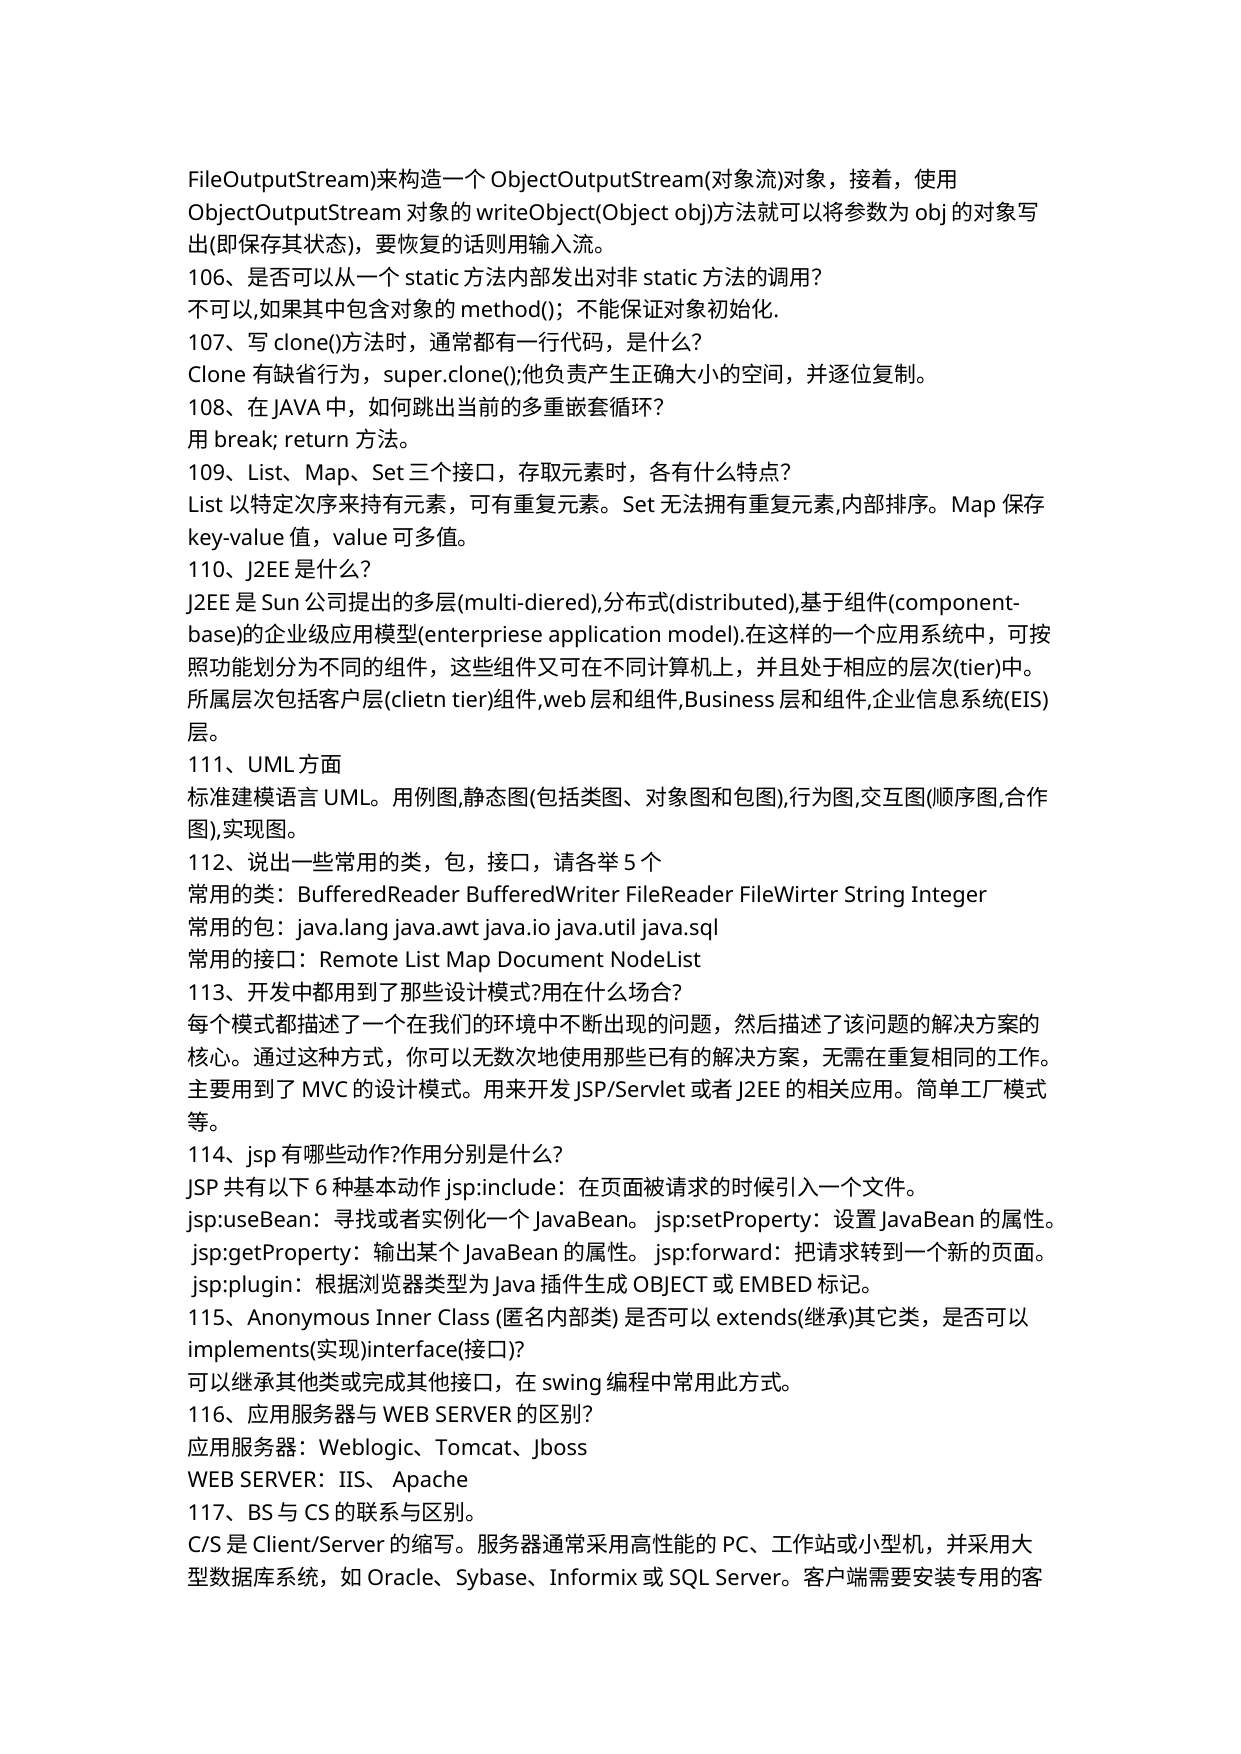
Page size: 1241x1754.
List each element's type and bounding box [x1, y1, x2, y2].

text [187, 162, 1053, 1592]
